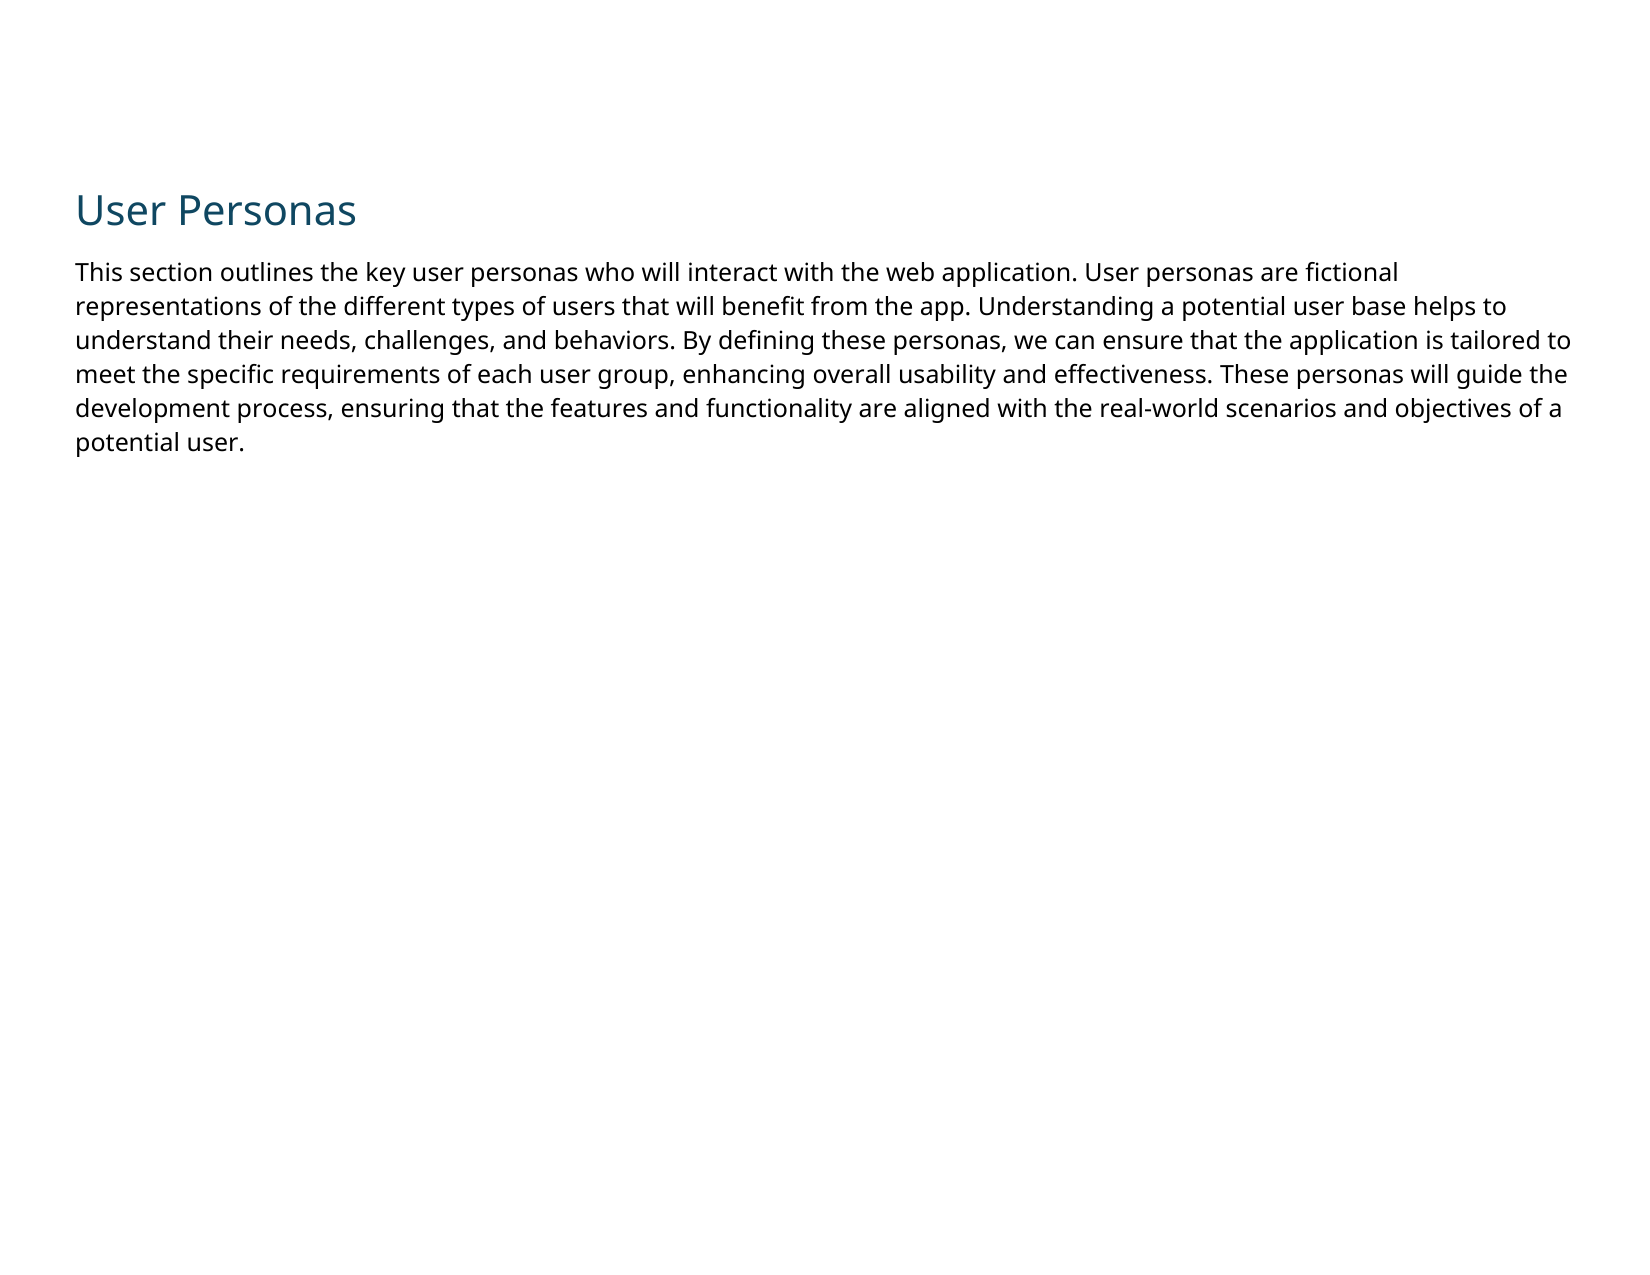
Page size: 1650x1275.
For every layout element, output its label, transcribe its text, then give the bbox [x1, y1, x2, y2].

subtitle User Personas [75, 181, 1575, 237]
text This section outlines the key user personas who will interact with the web application. User personas are fictional representations of the different types of users that will benefit from the app. Understanding a potential user base helps to understand their needs, challenges, and behaviors. By defining these personas, we can ensure that the application is tailored to meet the specific requirements of each user group, enhancing overall usability and effectiveness. These personas will guide the development process, ensuring that the features and functionality are aligned with the real-world scenarios and objectives of a potential user. [75, 255, 1575, 459]
